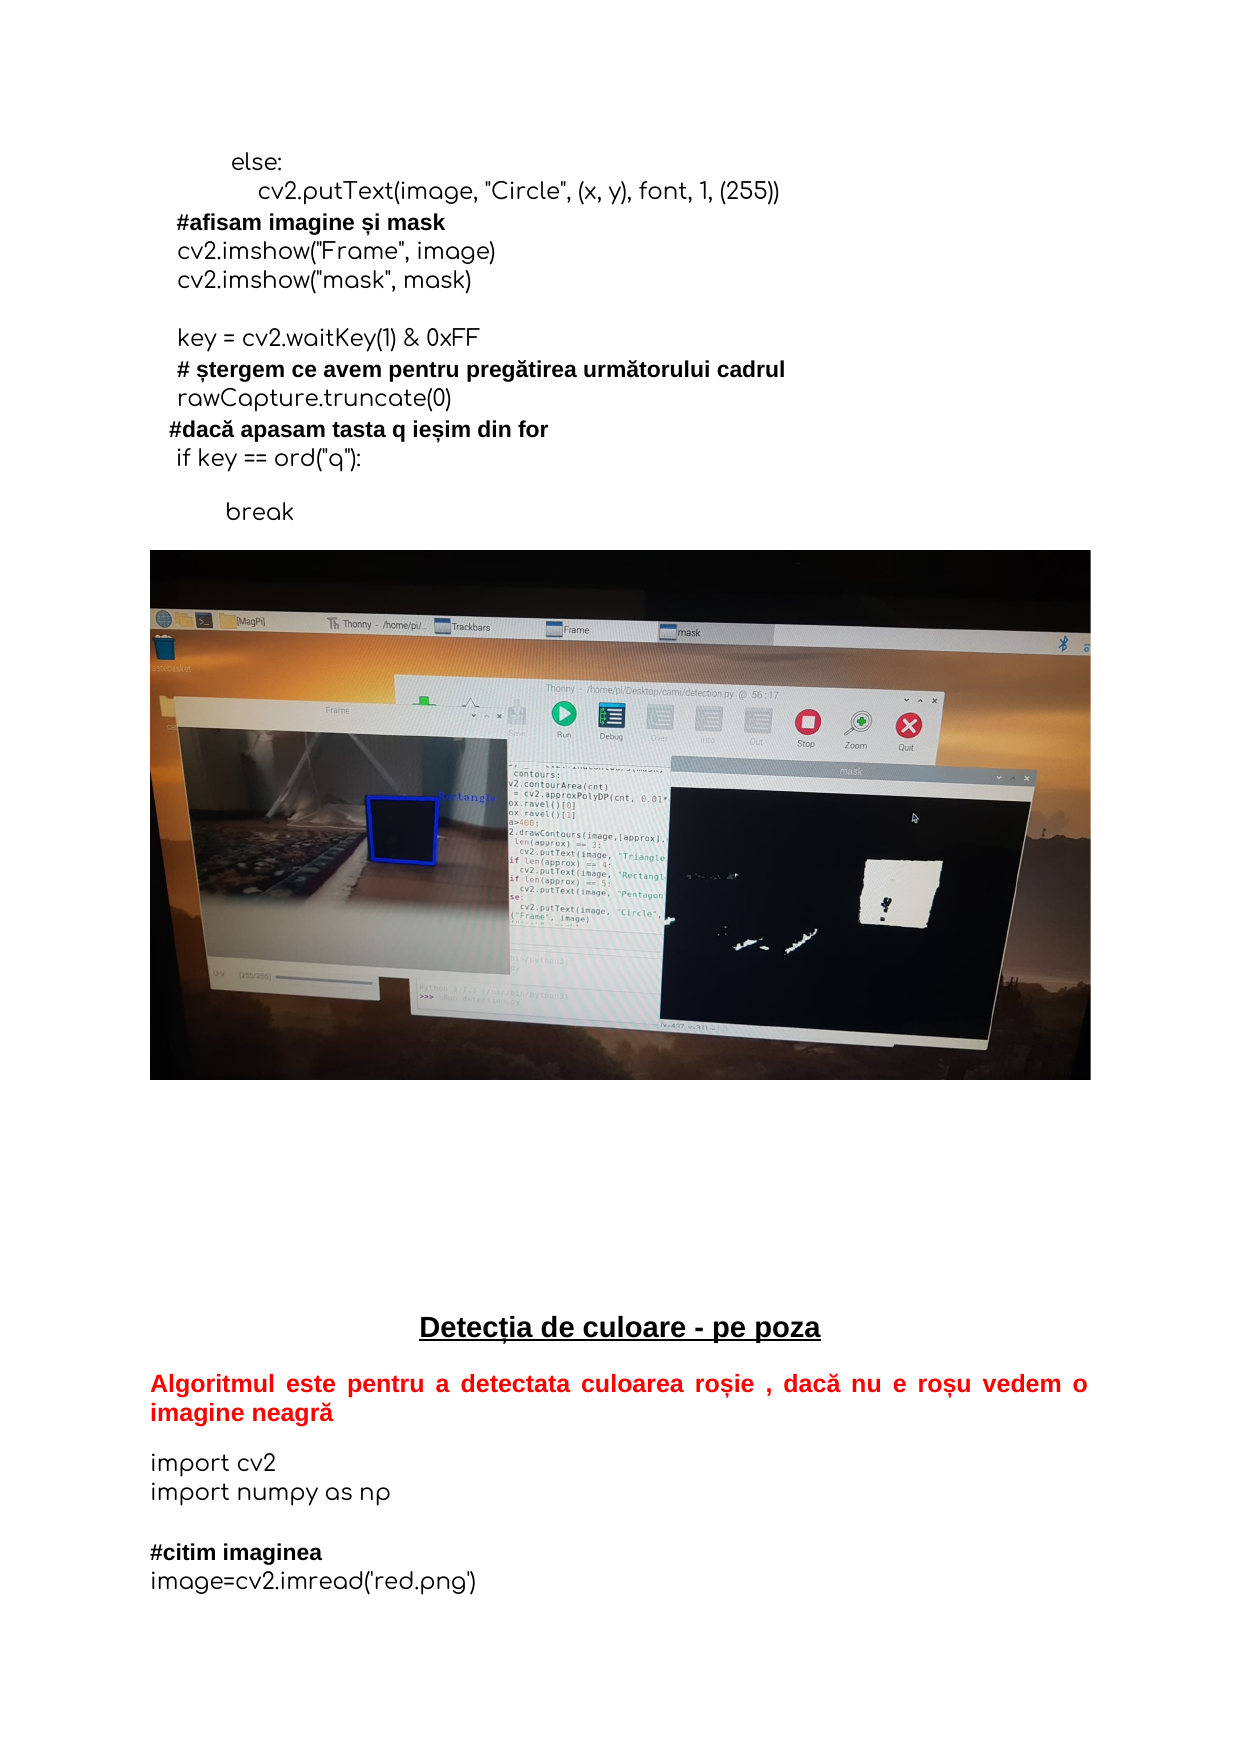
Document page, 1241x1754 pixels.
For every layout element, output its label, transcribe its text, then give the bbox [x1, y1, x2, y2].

picture [150, 550, 1091, 1080]
text #afisam imagine și mask [150, 208, 1090, 235]
text rawCapture.truncate(0) [150, 386, 1090, 412]
text import numpy as np [150, 1481, 1090, 1506]
text import cv2 [150, 1451, 1090, 1477]
text cv2.putText(image, "Circle", (x, y), font, 1, (255)) [150, 179, 1090, 205]
text #dacă apasam tasta q ieșim din for [150, 416, 1090, 442]
text # ștergem ce avem pentru pregătirea următorului cadrul [150, 356, 1090, 382]
text Detecția de culoare - pe poza [150, 1310, 1090, 1344]
text else: [150, 150, 1090, 176]
text key = cv2.waitKey(1) & 0xFF [150, 327, 1090, 352]
text image=cv2.imread('red.png') [150, 1569, 1090, 1595]
text cv2.imshow("mask", mask) [150, 268, 1090, 294]
text Algoritmul este pentru a detectata culoarea roșie , dacă nu e roșu vedem o imagine neagră [150, 1369, 1090, 1426]
text cv2.imshow("Frame", image) [150, 239, 1090, 264]
text if key == ord("q"): [150, 446, 1090, 471]
text break [150, 500, 1090, 526]
text #citim imaginea [150, 1539, 1090, 1566]
